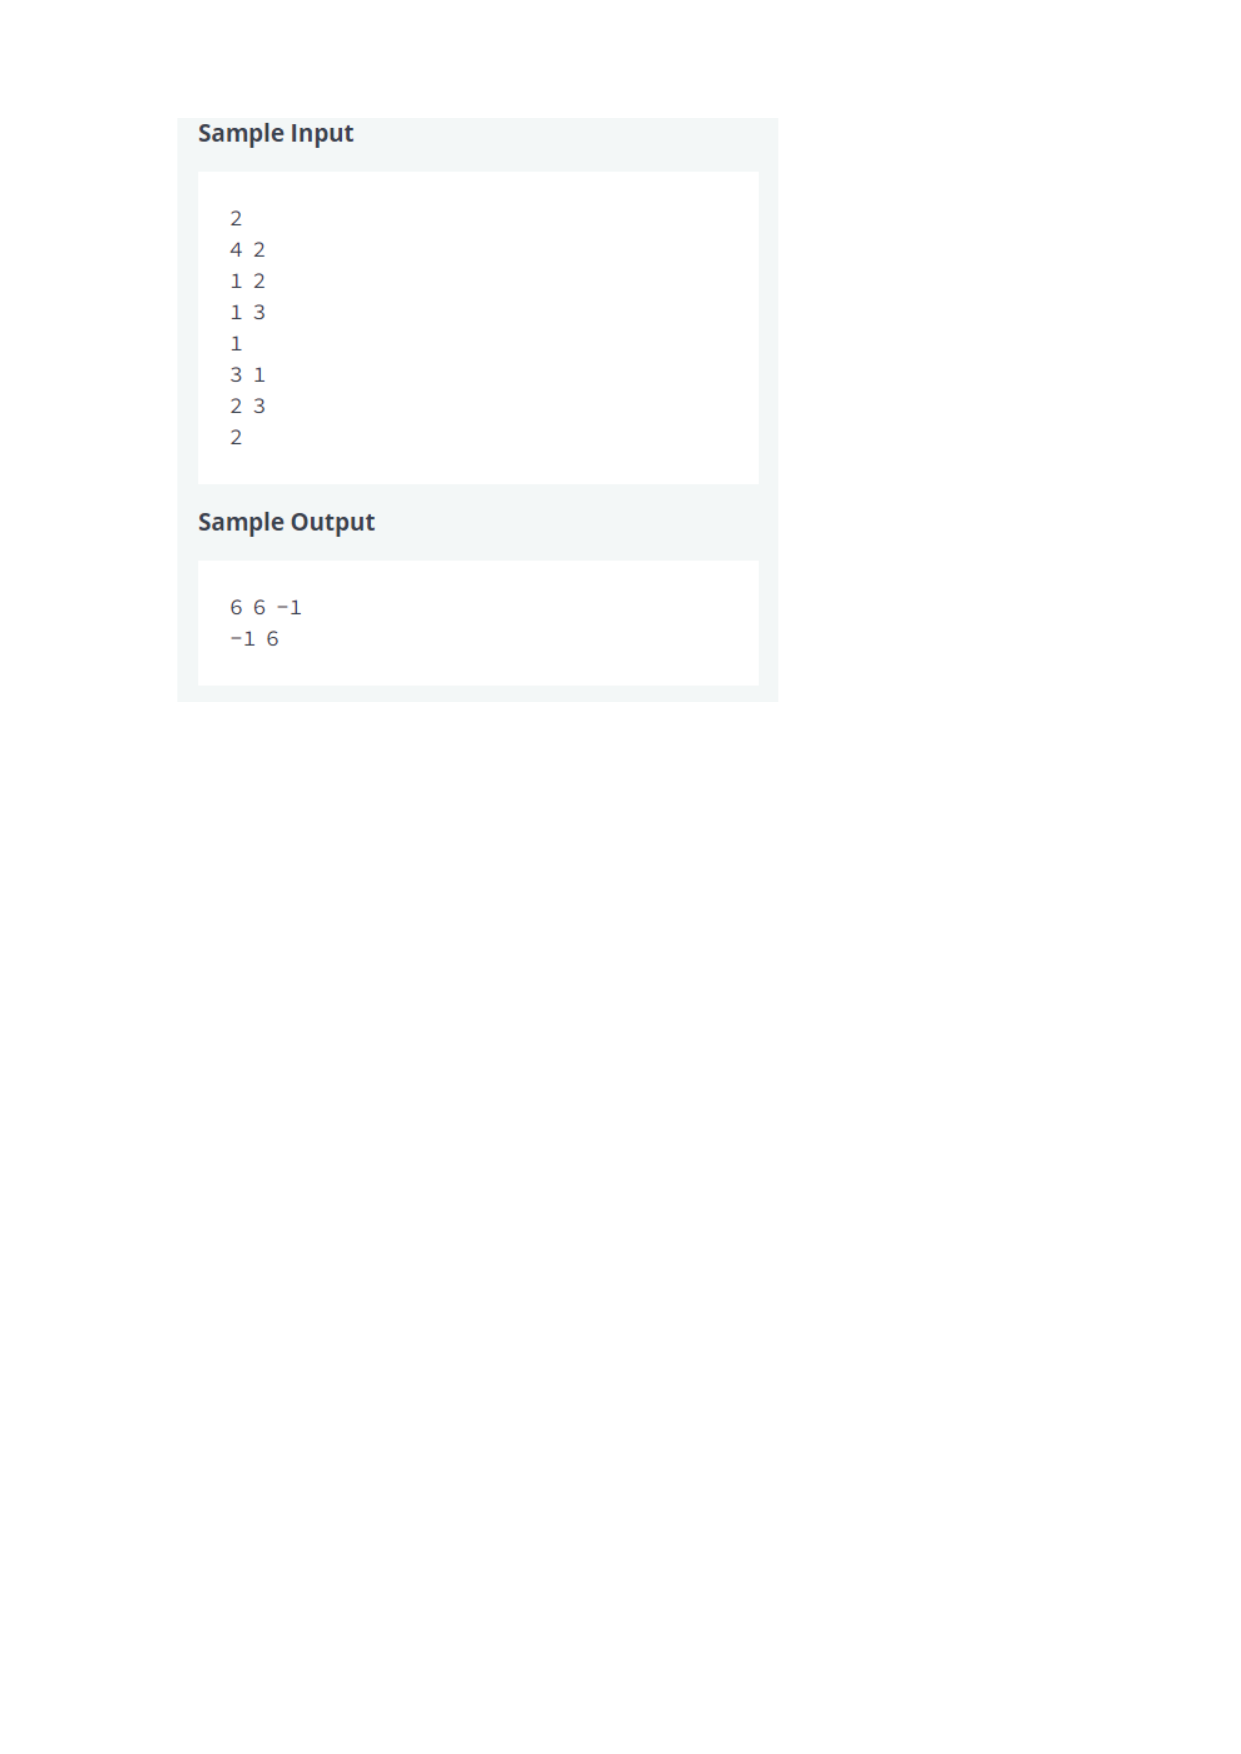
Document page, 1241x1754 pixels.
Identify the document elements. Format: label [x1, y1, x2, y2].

picture [177, 118, 779, 702]
